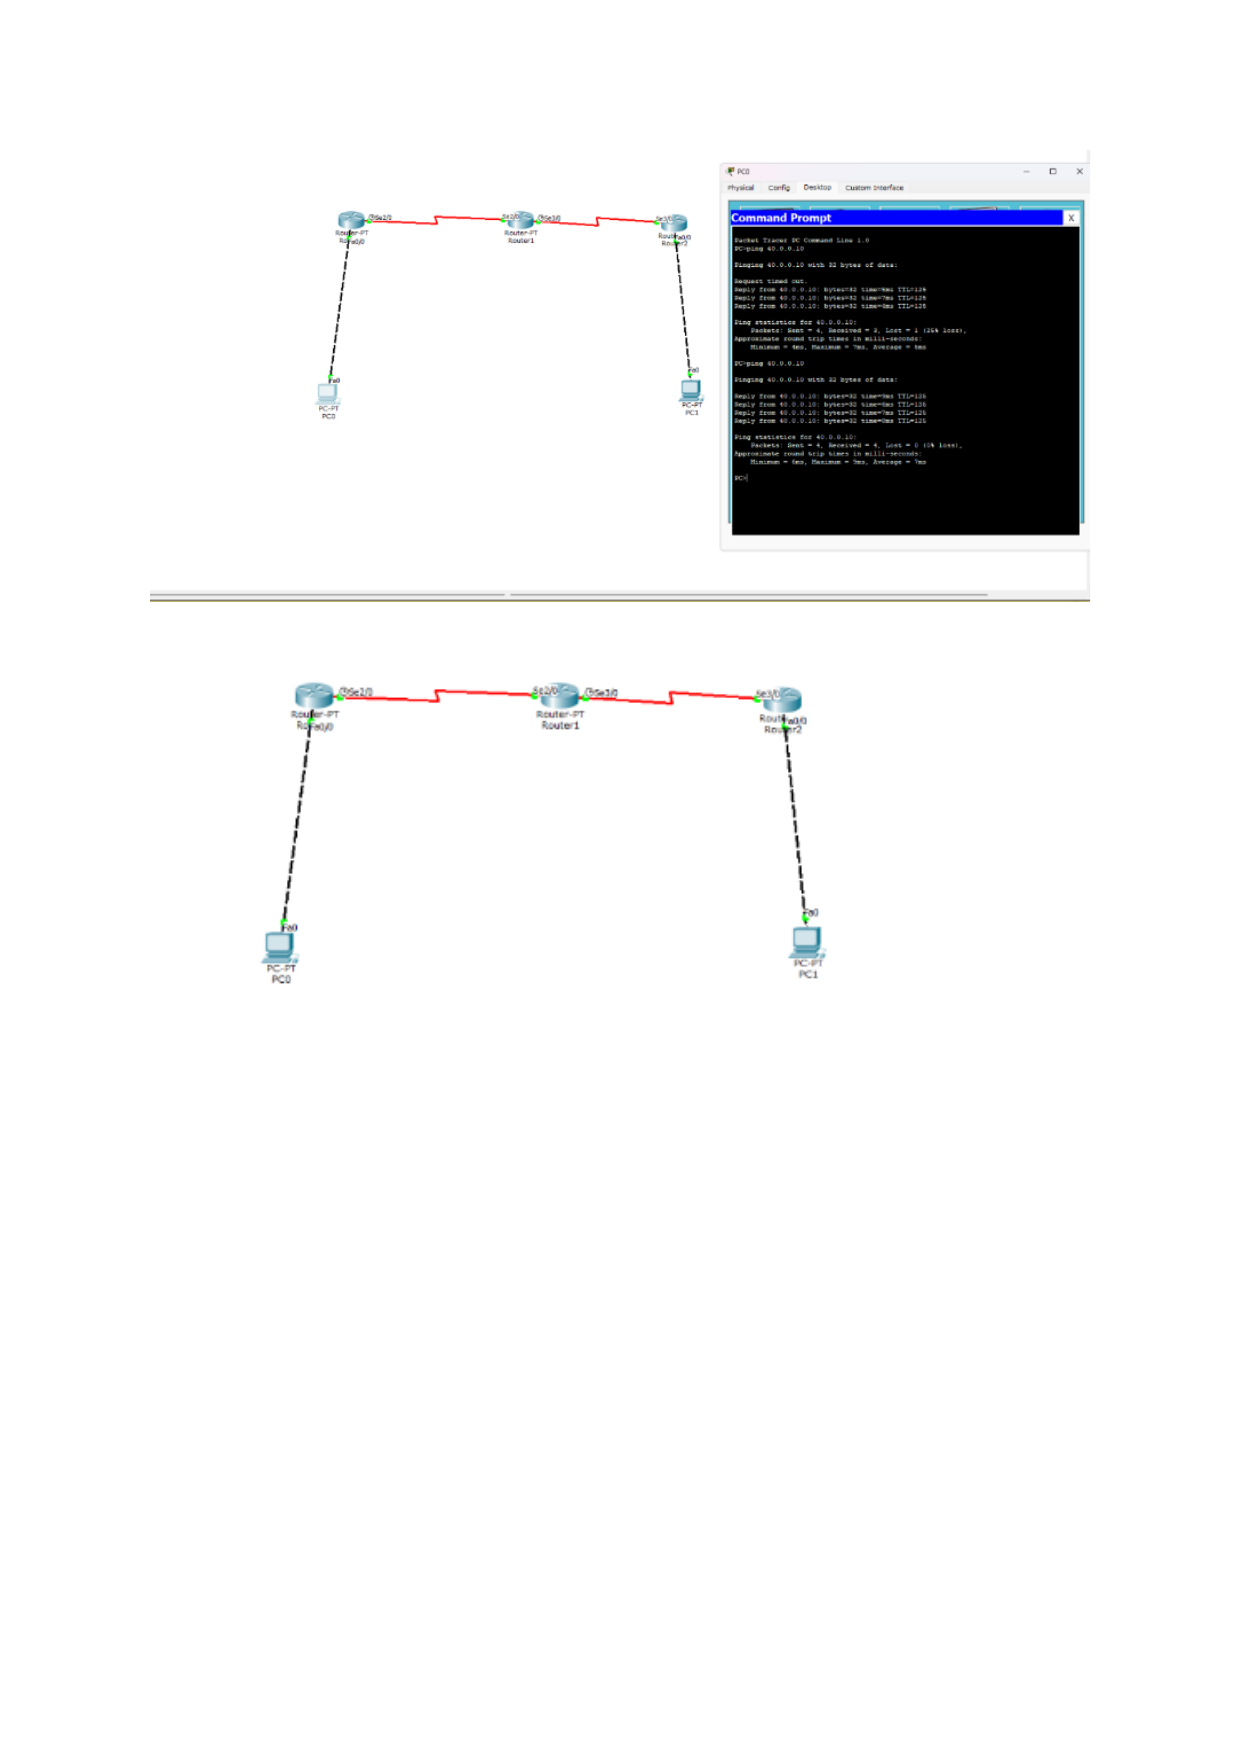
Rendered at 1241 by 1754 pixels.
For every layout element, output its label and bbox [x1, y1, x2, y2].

picture [150, 150, 1091, 602]
picture [150, 620, 990, 1118]
